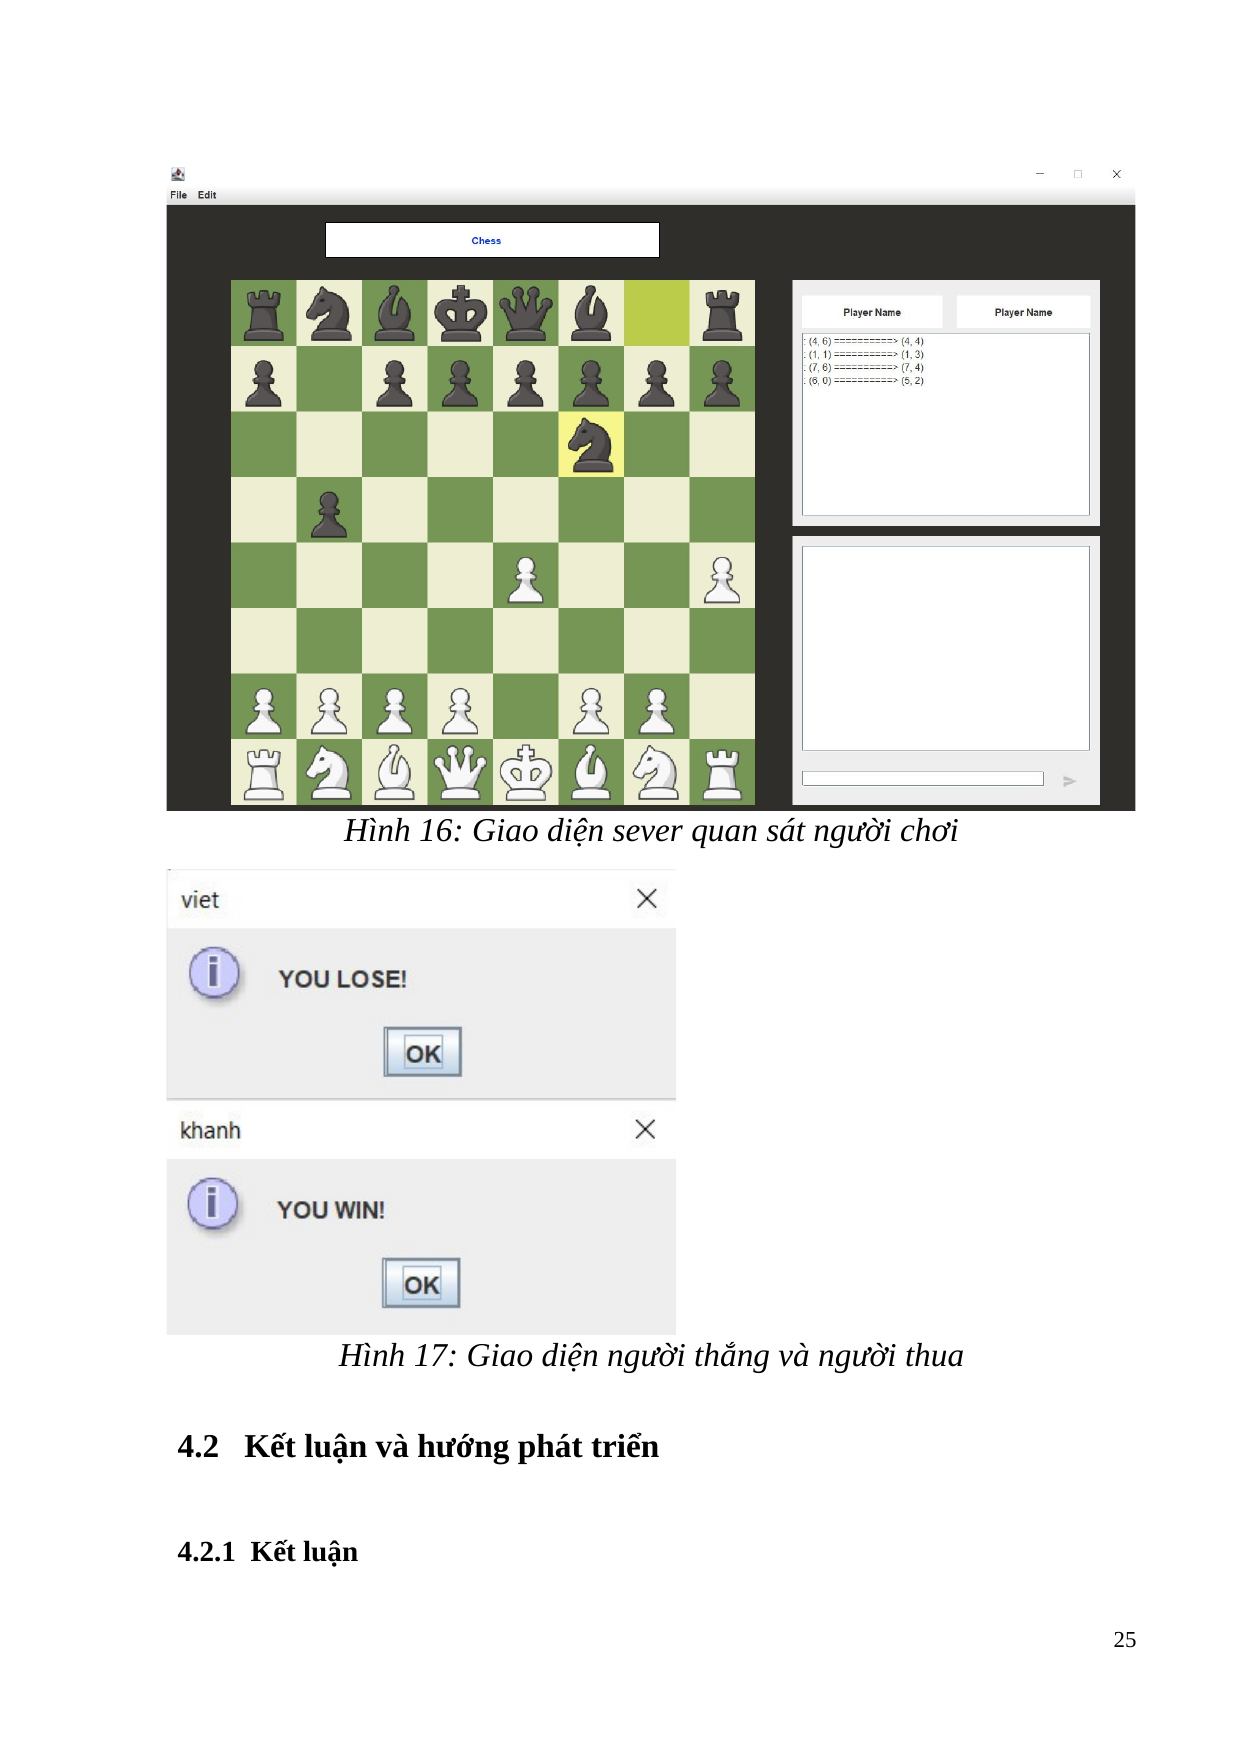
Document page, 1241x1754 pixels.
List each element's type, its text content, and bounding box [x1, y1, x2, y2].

text Hình 17: Giao diện người thắng và người thua [167, 1335, 1136, 1373]
picture [166, 869, 677, 1335]
text Hình 16: Giao diện sever quan sát người chơi [167, 811, 1136, 848]
picture [166, 162, 1136, 811]
subtitle 4.2.1 Kết luận [177, 1534, 1136, 1567]
subtitle 4.2 Kết luận và hướng phát triển [177, 1426, 1136, 1465]
